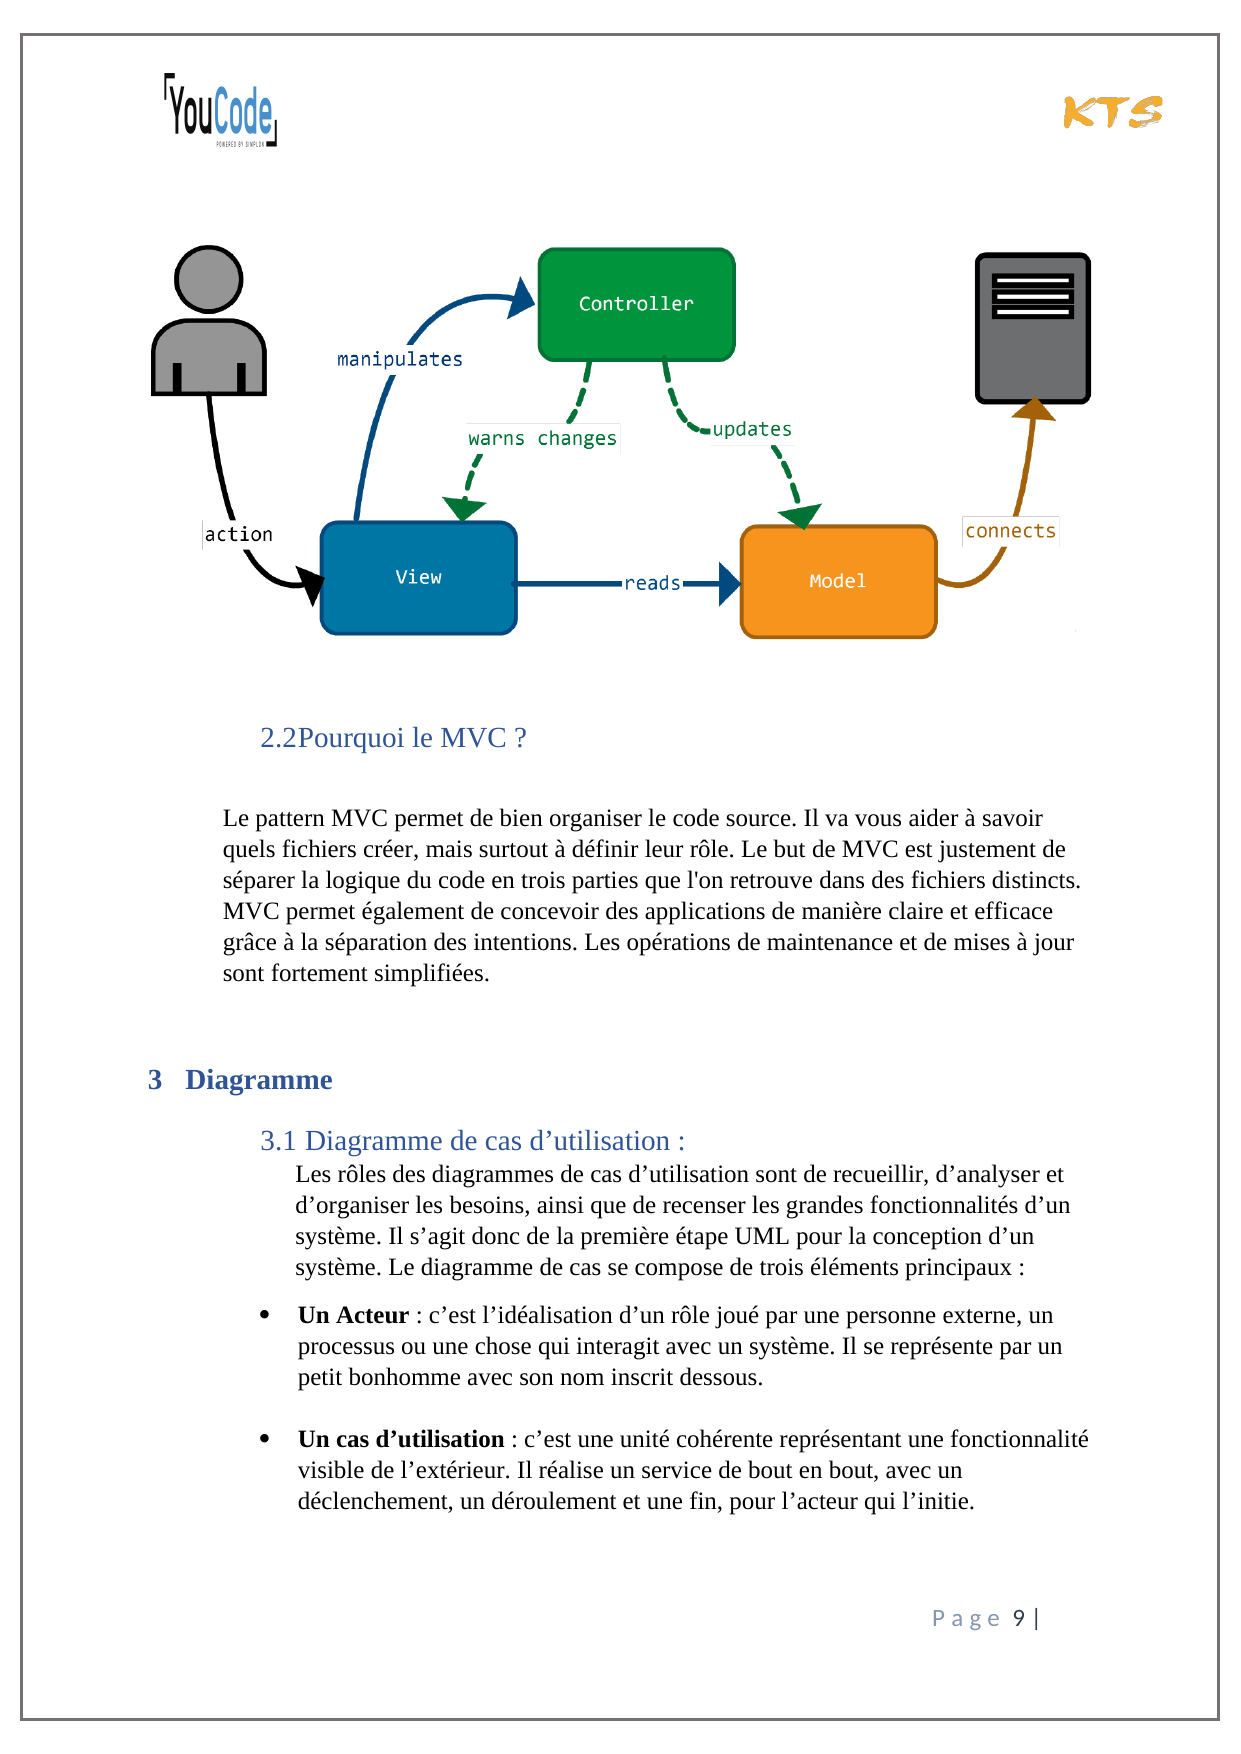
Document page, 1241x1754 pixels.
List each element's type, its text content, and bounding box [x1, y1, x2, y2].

subtitle Pourquoi le MVC ? [260, 720, 1093, 753]
picture [147, 241, 1093, 645]
list Un cas d’utilisation : c’est une unité cohérente représentant une fonctionnalité visible de l’extérieur. Il réalise un service de bout en bout, avec un déclenchement, un déroulement et une fin, pour l’acteur qui l’initie. [260, 1424, 1093, 1515]
subtitle Diagramme [148, 1062, 1093, 1095]
text Le pattern MVC permet de bien organiser le code source. Il va vous aider à savoir quels fichiers créer, mais surtout à définir leur rôle. Le but de MVC est justement de séparer la logique du code en trois parties que l'on retrouve dans des fichiers distincts. MVC permet également de concevoir des applications de manière claire et efficace grâce à la séparation des intentions. Les opérations de maintenance et de mises à jour sont fortement simplifiées. [223, 803, 1093, 987]
text Les rôles des diagrammes de cas d’utilisation sont de recueillir, d’analyser et d’organiser les besoins, ainsi que de recenser les grandes fonctionnalités d’un système. Il s’agit donc de la première étape UML pour la conception d’un système. Le diagramme de cas se compose de trois éléments principaux : [295, 1159, 1093, 1281]
subtitle Diagramme de cas d’utilisation : [260, 1123, 1093, 1156]
list Un Acteur : c’est l’idéalisation d’un rôle joué par une personne externe, un processus ou une chose qui interagit avec un système. Il se représente par un petit bonhomme avec son nom inscrit dessous. [260, 1300, 1093, 1391]
picture [1060, 88, 1163, 133]
picture [147, 73, 294, 147]
